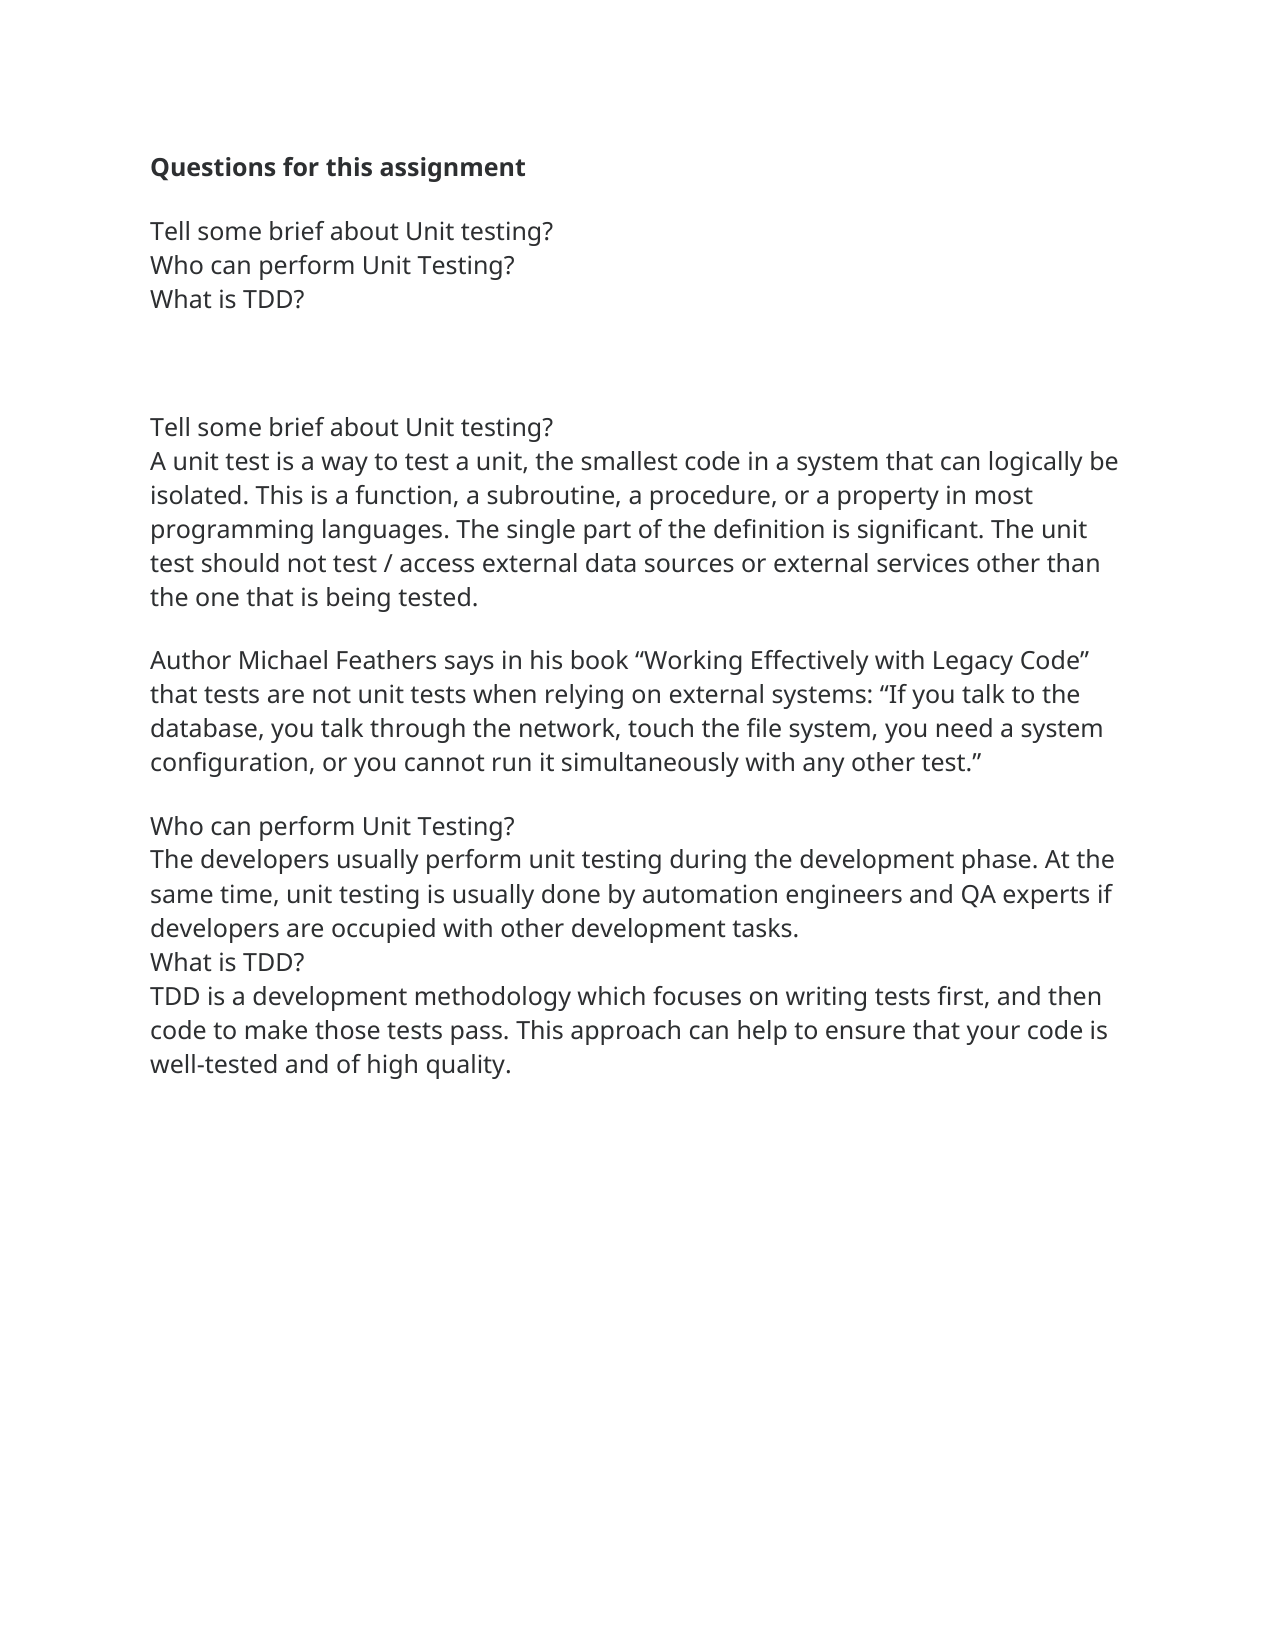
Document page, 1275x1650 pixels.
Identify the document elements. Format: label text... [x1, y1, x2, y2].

subtitle Questions for this assignment [150, 150, 1125, 184]
text The developers usually perform unit testing during the development phase. At the same time, unit testing is usually done by automation engineers and QA experts if developers are occupied with other development tasks. [150, 842, 1125, 944]
text Author Michael Feathers says in his book “Working Effectively with Legacy Code” that tests are not unit tests when relying on external systems: “If you talk to the database, you talk through the network, touch the file system, you need a system configuration, or you cannot run it simultaneously with any other test.” [150, 643, 1125, 779]
text Who can perform Unit Testing? [150, 808, 1125, 842]
text TDD is a development methodology which focuses on writing tests first, and then code to make those tests pass. This approach can help to ensure that your code is well-tested and of high quality. [150, 978, 1125, 1081]
text What is TDD? [150, 281, 1125, 315]
text What is TDD? [150, 944, 1125, 978]
text A unit test is a way to test a unit, the smallest code in a system that can logically be isolated. This is a function, a subroutine, a procedure, or a property in most programming languages. The single part of the definition is significant. The unit test should not test / access external data sources or external services other than the one that is being tested. [150, 443, 1125, 613]
text Who can perform Unit Testing? [150, 247, 1125, 281]
text Tell some brief about Unit testing? [150, 213, 1125, 247]
text Tell some brief about Unit testing? [150, 409, 1125, 443]
